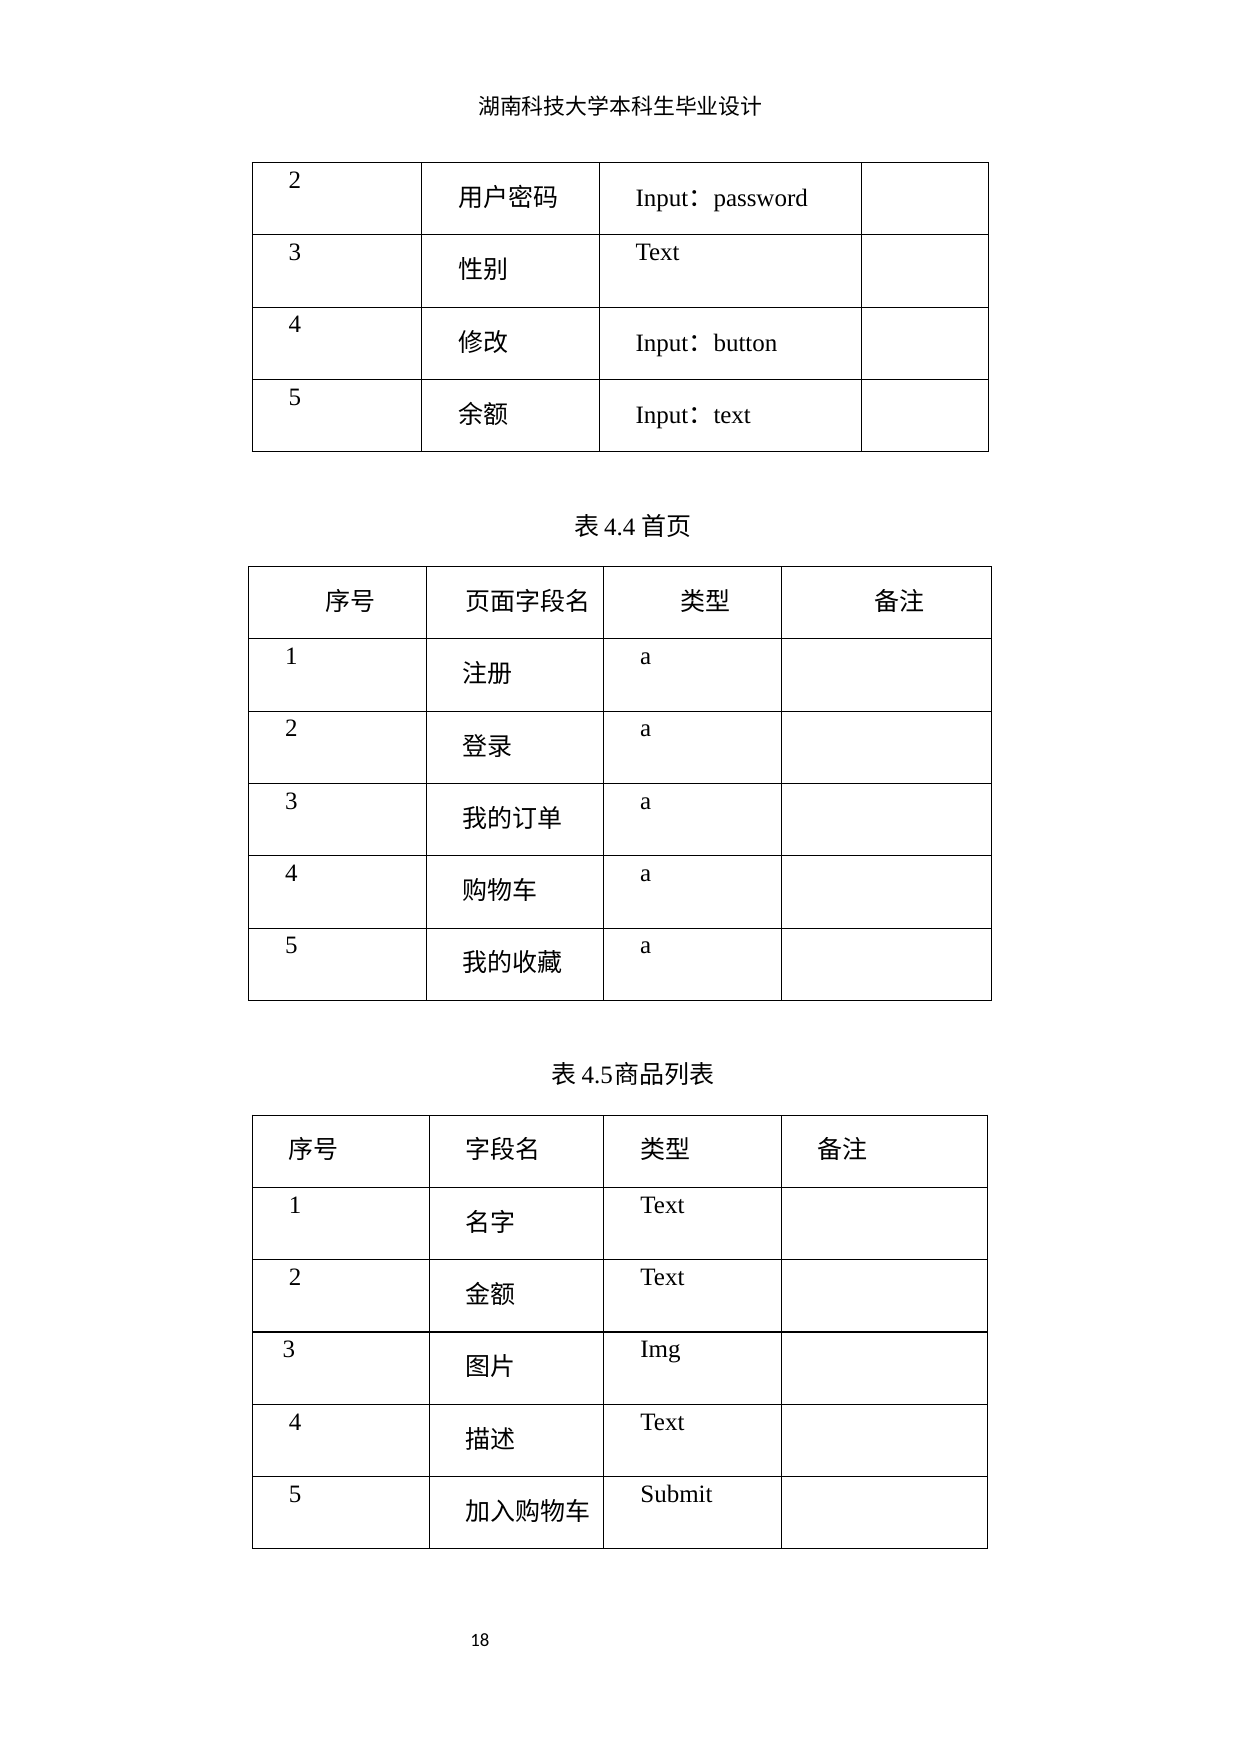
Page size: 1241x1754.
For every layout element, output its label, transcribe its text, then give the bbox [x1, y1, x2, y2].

table_cell Img [604, 1333, 781, 1404]
table_cell 2 [249, 712, 426, 783]
table_cell 4 [253, 308, 421, 379]
table_cell Text [600, 235, 861, 307]
table_cell [782, 784, 991, 855]
text 表4.5 商品列表 [187, 1040, 1053, 1105]
table_cell 5 [253, 380, 421, 451]
table_cell 名字 [430, 1188, 603, 1259]
table_cell Text [604, 1188, 781, 1259]
table_cell Input：text [600, 380, 861, 451]
table_cell Input：password [600, 163, 861, 234]
table_cell 我的订单 [427, 784, 603, 855]
table_cell [782, 1477, 987, 1548]
table_header 备注 [782, 567, 991, 638]
table_header 类型 [604, 1116, 781, 1187]
table_cell Text [604, 1260, 781, 1331]
table_cell 注册 [427, 639, 603, 711]
table_cell 4 [249, 856, 426, 927]
table_cell [782, 1188, 987, 1259]
table_cell a [604, 784, 781, 855]
table_cell [862, 380, 988, 451]
table_cell 金额 [430, 1260, 603, 1331]
table_cell [862, 235, 988, 307]
table_cell 4 [253, 1405, 429, 1476]
table_cell 修改 [422, 308, 599, 379]
table_cell [782, 639, 991, 711]
table_cell 1 [253, 1188, 429, 1259]
table_cell 用户密码 [422, 163, 599, 234]
table_cell Input：button [600, 308, 861, 379]
table_cell 加入购物车 [430, 1477, 603, 1548]
table_cell 3 [253, 235, 421, 307]
table_header 序号 [253, 1116, 429, 1187]
table_cell a [604, 929, 781, 1000]
table_header 类型 [604, 567, 781, 638]
table_cell 余额 [422, 380, 599, 451]
table_cell 2 [253, 163, 421, 234]
text 表4.4 首页 [187, 492, 1053, 557]
table_cell [782, 1405, 987, 1476]
table_cell [782, 1260, 987, 1331]
table_cell 购物车 [427, 856, 603, 927]
table_cell 5 [253, 1477, 429, 1548]
table_cell [782, 856, 991, 927]
table_cell 3 [253, 1333, 429, 1404]
table_cell Text [604, 1405, 781, 1476]
table_cell 我的收藏 [427, 929, 603, 1000]
table_cell [782, 1333, 987, 1404]
table_cell 1 [249, 639, 426, 711]
table_cell a [604, 712, 781, 783]
table_cell 登录 [427, 712, 603, 783]
table_cell a [604, 639, 781, 711]
table_cell [862, 163, 988, 234]
table_header 序号 [249, 567, 426, 638]
table_header 页面字段名 [427, 567, 603, 638]
table_cell 描述 [430, 1405, 603, 1476]
table_cell 性别 [422, 235, 599, 307]
table_cell [862, 308, 988, 379]
table_header 字段名 [430, 1116, 603, 1187]
table_header 备注 [782, 1116, 987, 1187]
table_cell a [604, 856, 781, 927]
table_cell Submit [604, 1477, 781, 1548]
table_cell 3 [249, 784, 426, 855]
table_cell 5 [249, 929, 426, 1000]
table_cell [782, 929, 991, 1000]
table_cell 2 [253, 1260, 429, 1331]
table_cell 图片 [430, 1333, 603, 1404]
table_cell [782, 712, 991, 783]
